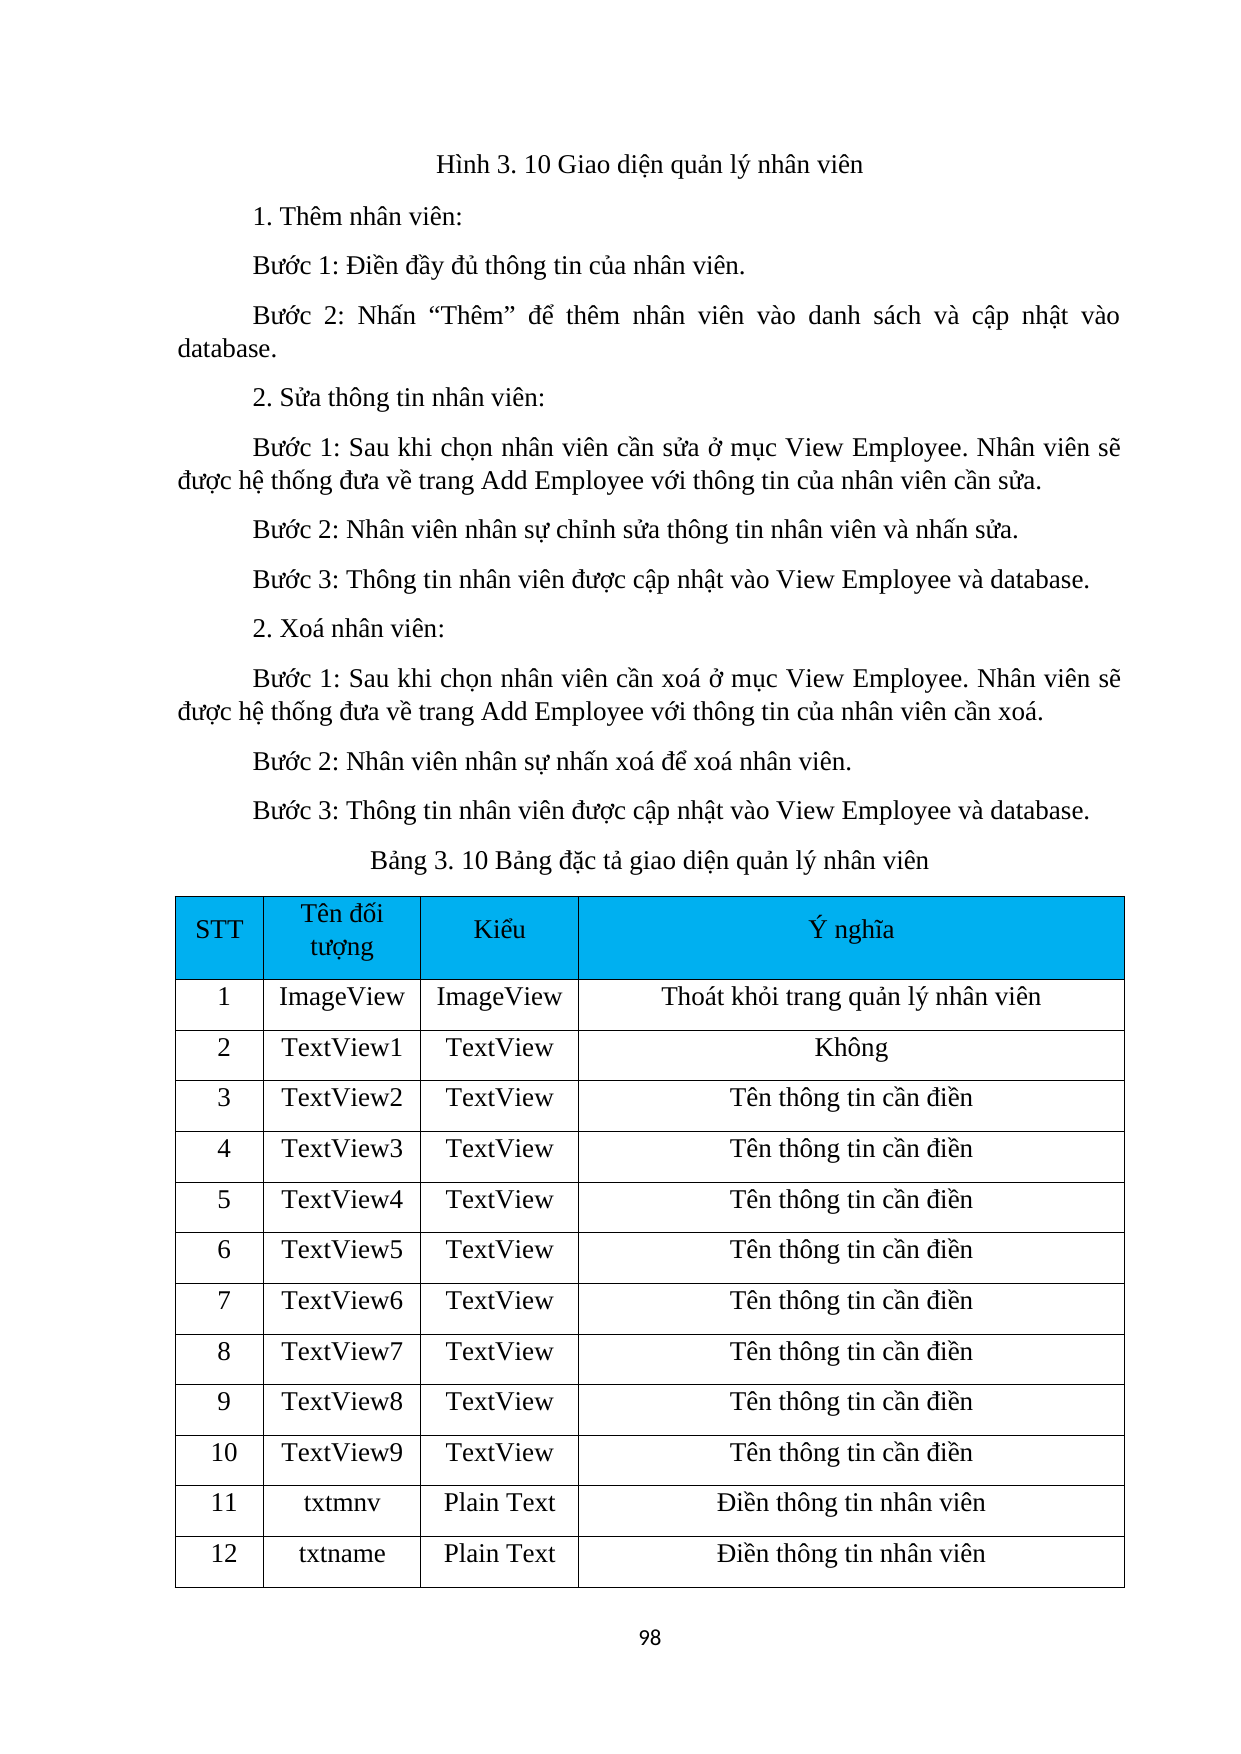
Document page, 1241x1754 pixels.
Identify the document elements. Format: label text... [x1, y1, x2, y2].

table_cell [176, 1031, 263, 1080]
table_cell Tên thông tin cần điền [579, 1335, 1124, 1384]
table_cell TextView3 [264, 1132, 420, 1182]
text Hình 3. 10 Giao diện quản lý nhân viên [177, 148, 1122, 179]
table_cell Plain Text [421, 1537, 578, 1587]
table_cell txtname [264, 1537, 420, 1587]
table_cell TextView9 [264, 1436, 420, 1485]
text 2. Sửa thông tin nhân viên: [177, 381, 1122, 412]
table_cell Tên thông tin cần điền [579, 1284, 1124, 1333]
text Bước 3: Thông tin nhân viên được cập nhật vào View Employee và database. [177, 563, 1122, 594]
table_cell ImageView [264, 980, 420, 1030]
text Bảng 3. 10 Bảng đặc tả giao diện quản lý nhân viên [177, 844, 1122, 875]
table_cell TextView [421, 1081, 578, 1131]
table_header STT [176, 897, 263, 979]
table_cell Tên thông tin cần điền [579, 1385, 1124, 1435]
text Bước 2: Nhân viên nhân sự chỉnh sửa thông tin nhân viên và nhấn sửa. [177, 513, 1122, 544]
table_cell TextView8 [264, 1385, 420, 1435]
table_header Ý nghĩa [579, 897, 1124, 979]
table_cell TextView7 [264, 1335, 420, 1384]
table_header Tên đối tượng [264, 897, 420, 979]
table_cell Thoát khỏi trang quản lý nhân viên [579, 980, 1124, 1030]
text Bước 2: Nhân viên nhân sự nhấn xoá để xoá nhân viên. [177, 745, 1122, 776]
table_cell txtmnv [264, 1486, 420, 1536]
text Bước 1: Sau khi chọn nhân viên cần sửa ở mục View Employee. Nhân viên sẽ được hệ thống đưa về trang Add Employee với thông tin của nhân viên cần sửa. [177, 431, 1122, 495]
table_cell [176, 1385, 263, 1435]
table_cell TextView [421, 1132, 578, 1182]
table_cell TextView [421, 1284, 578, 1333]
table_cell Không [579, 1031, 1124, 1080]
table_cell TextView1 [264, 1031, 420, 1080]
table_cell TextView6 [264, 1284, 420, 1333]
text Bước 1: Điền đầy đủ thông tin của nhân viên. [177, 249, 1122, 280]
text 2. Xoá nhân viên: [177, 613, 1122, 644]
table_cell [176, 1486, 263, 1536]
table_cell TextView [421, 1031, 578, 1080]
table_cell Tên thông tin cần điền [579, 1183, 1124, 1232]
table_cell TextView [421, 1335, 578, 1384]
table_cell [176, 1183, 263, 1232]
table_cell Tên thông tin cần điền [579, 1436, 1124, 1485]
table_cell [176, 1081, 263, 1131]
table_cell [176, 980, 263, 1030]
table_cell Tên thông tin cần điền [579, 1081, 1124, 1131]
table_cell Tên thông tin cần điền [579, 1233, 1124, 1283]
table_cell [176, 1335, 263, 1384]
text Bước 3: Thông tin nhân viên được cập nhật vào View Employee và database. [177, 794, 1122, 825]
table_cell TextView2 [264, 1081, 420, 1131]
table_header Kiểu [421, 897, 578, 979]
table_cell Điền thông tin nhân viên [579, 1486, 1124, 1536]
table_cell TextView [421, 1436, 578, 1485]
table_cell TextView5 [264, 1233, 420, 1283]
table_cell TextView [421, 1385, 578, 1435]
table_cell TextView [421, 1183, 578, 1232]
table_cell [176, 1537, 263, 1587]
table_cell TextView [421, 1233, 578, 1283]
text 1. Thêm nhân viên: [177, 200, 1122, 231]
table_cell Plain Text [421, 1486, 578, 1536]
table_cell [176, 1436, 263, 1485]
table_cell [579, 1537, 1124, 1587]
text Bước 1: Sau khi chọn nhân viên cần xoá ở mục View Employee. Nhân viên sẽ được hệ thống đưa về trang Add Employee với thông tin của nhân viên cần xoá. [177, 662, 1122, 726]
text Bước 2: Nhấn “Thêm” để thêm nhân viên vào danh sách và cập nhật vào database. [177, 299, 1122, 363]
table_cell Tên thông tin cần điền [579, 1132, 1124, 1182]
table_cell [176, 1284, 263, 1333]
table_cell TextView4 [264, 1183, 420, 1232]
table_cell [176, 1233, 263, 1283]
table_cell [176, 1132, 263, 1182]
table_cell ImageView [421, 980, 578, 1030]
